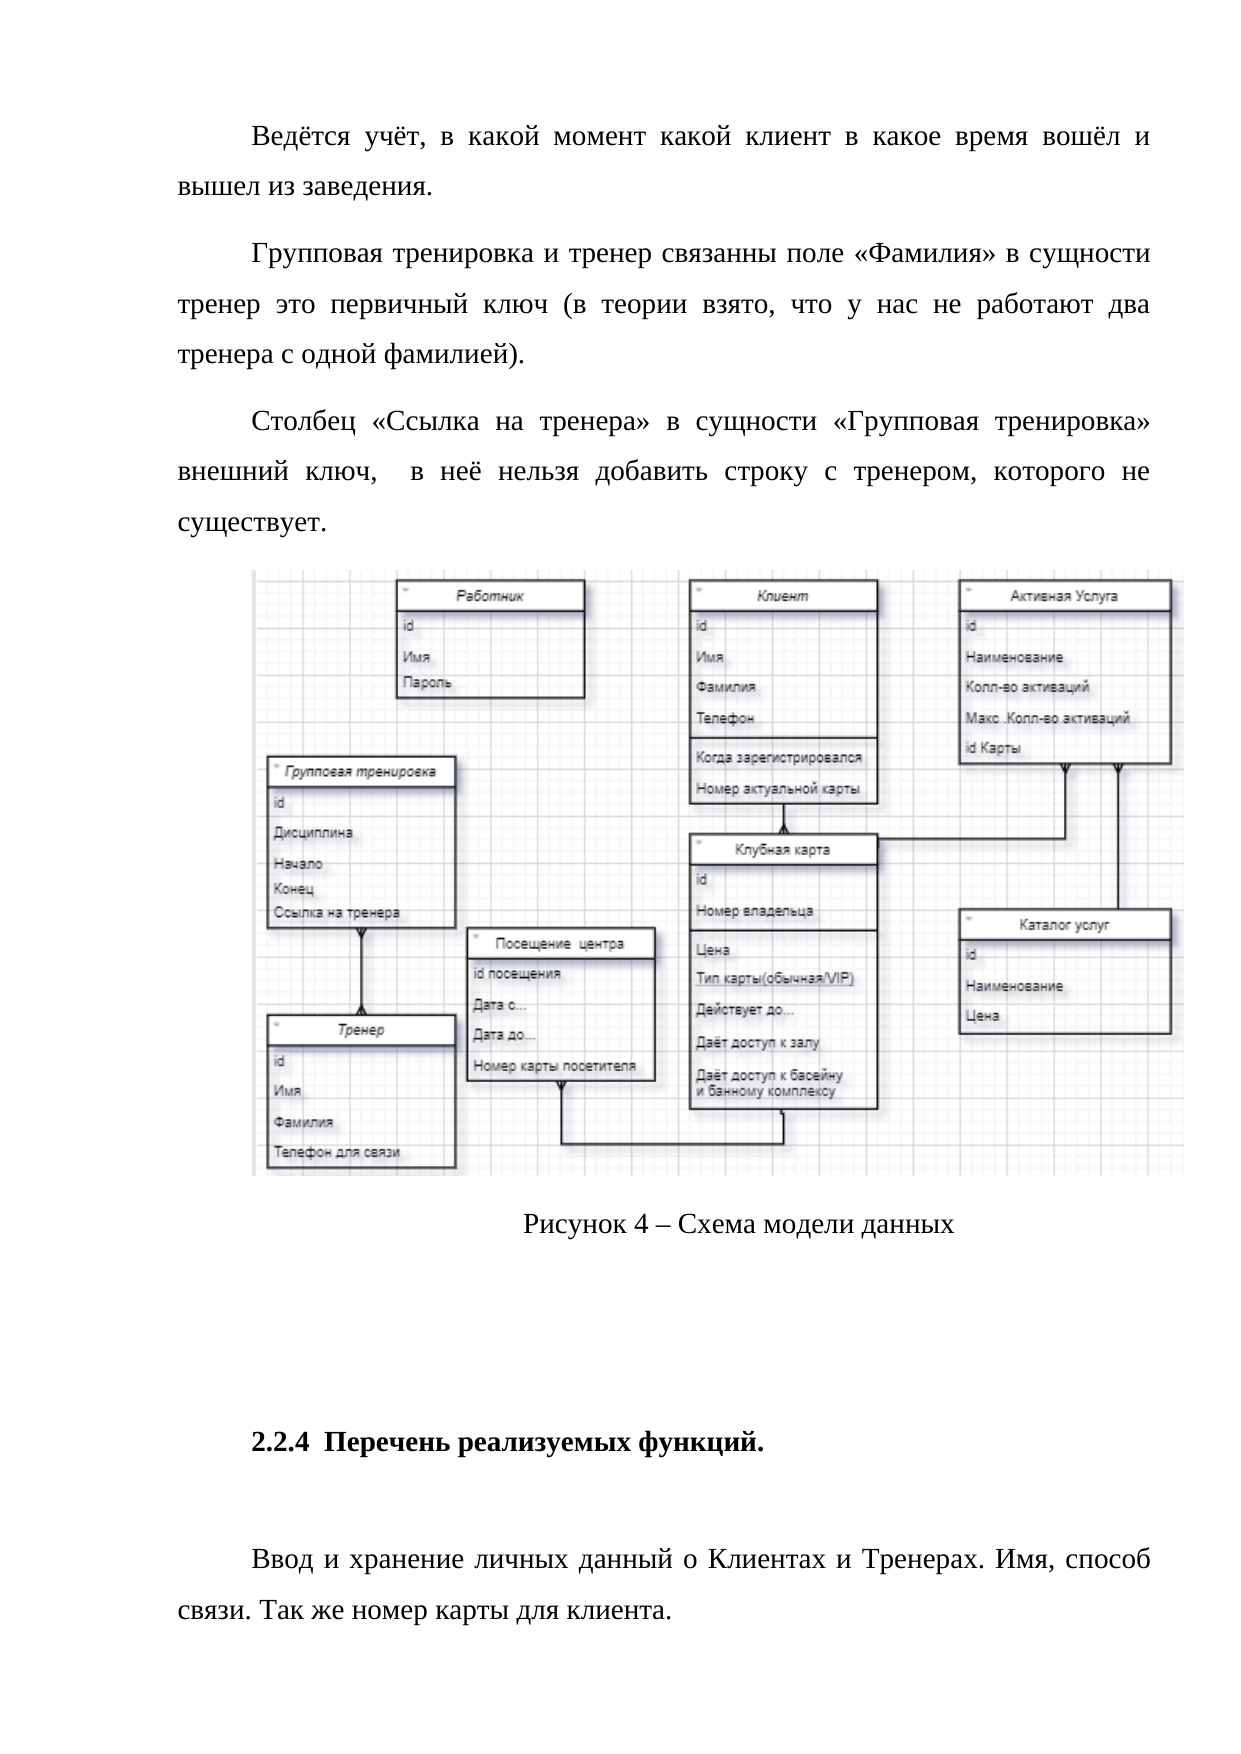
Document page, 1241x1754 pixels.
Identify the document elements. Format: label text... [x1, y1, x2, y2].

text Ведётся учёт, в какой момент какой клиент в какое время вошёл и вышел из заведения. [177, 118, 1152, 202]
text Столбец «Ссылка на тренера» в сущности «Групповая тренировка» внешний ключ, в неё нельзя добавить строку с тренером, которого не существует. [177, 403, 1152, 537]
picture [251, 570, 1185, 1176]
list Рисунок 4 – Схема модели данных [252, 1206, 1152, 1240]
subtitle 2.2.4 Перечень реализуемых функций. [177, 1424, 1152, 1458]
text Ввод и хранение личных данный о Клиентах и Тренерах. Имя, способ связи. Так же номер карты для клиента. [177, 1542, 1152, 1626]
text Групповая тренировка и тренер связанны поле «Фамилия» в сущности тренер это первичный ключ (в теории взято, что у нас не работают два тренера с одной фамилией). [177, 235, 1152, 369]
